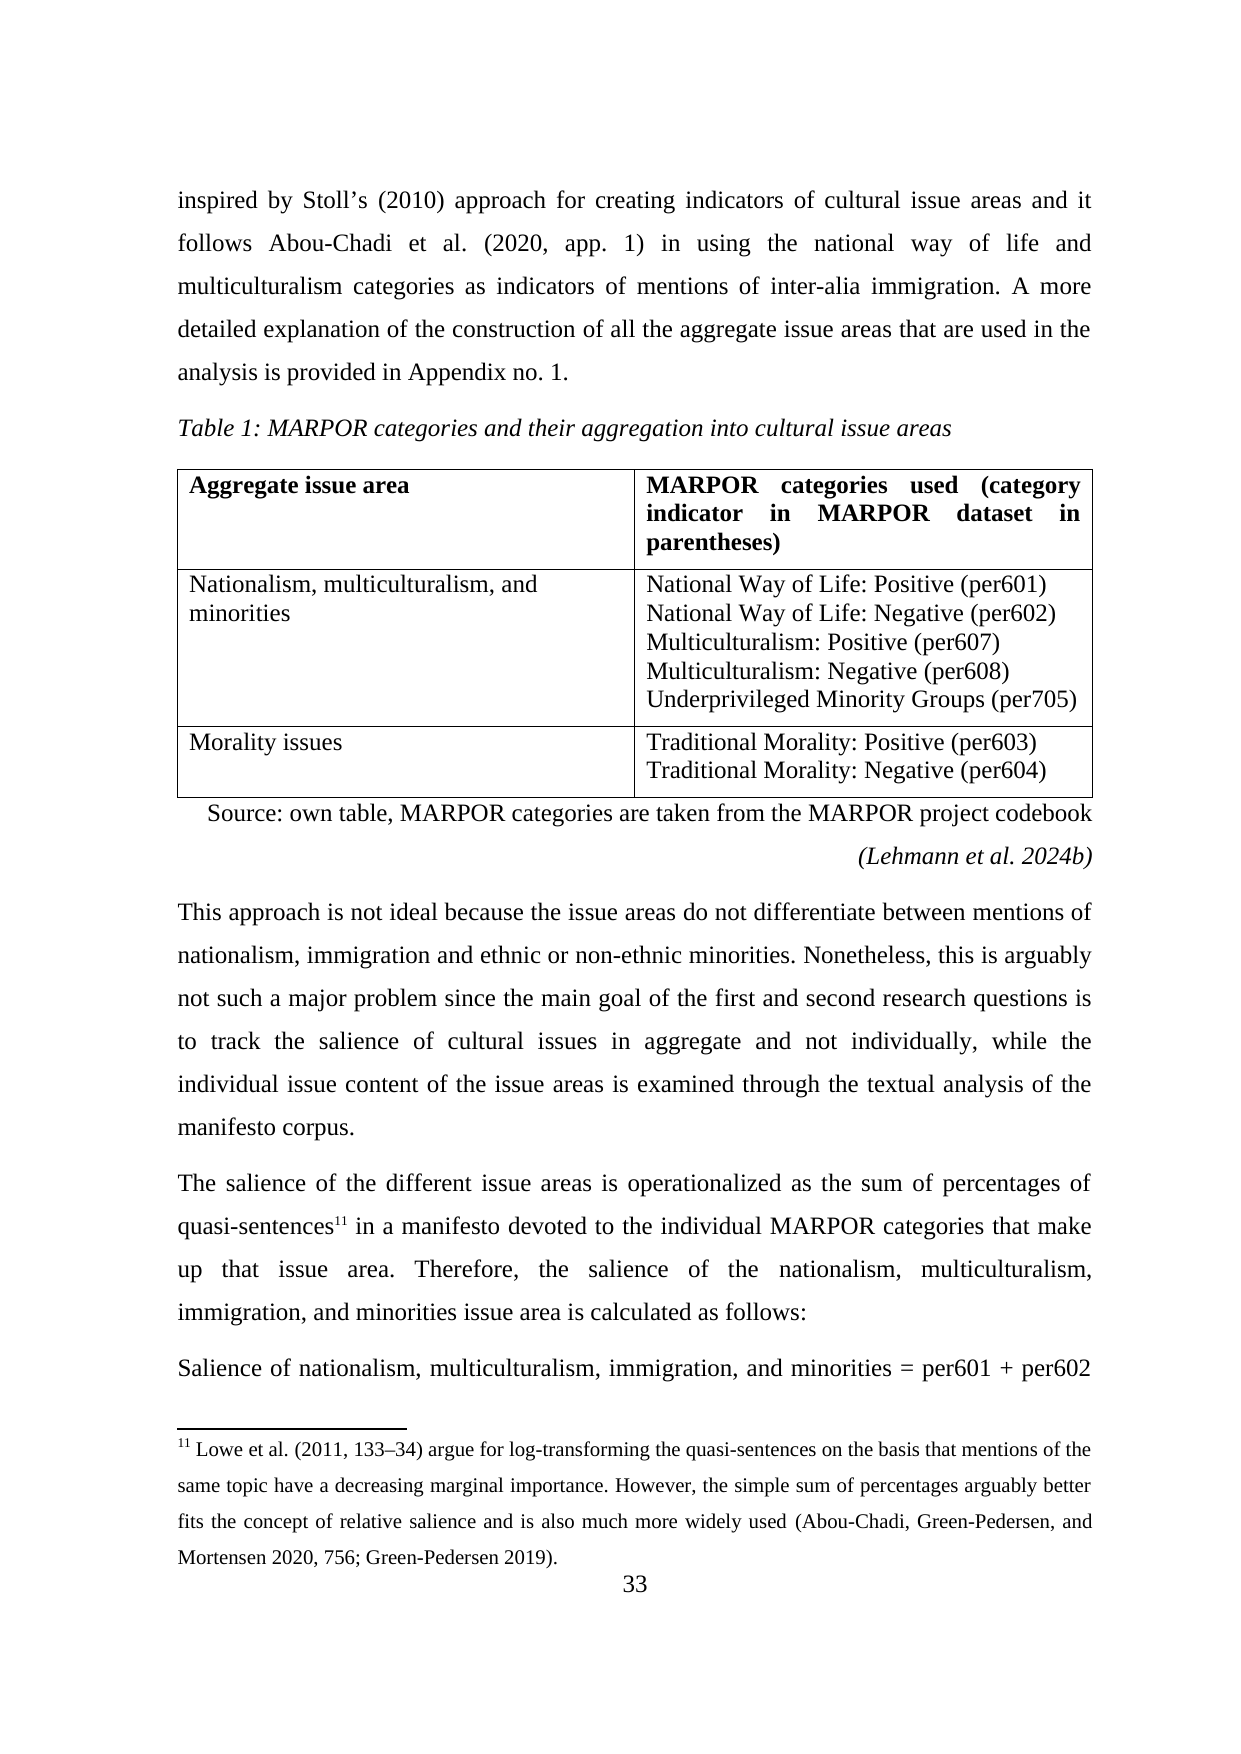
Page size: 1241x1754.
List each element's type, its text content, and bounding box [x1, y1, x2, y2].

text The salience of the different issue areas is operationalized as the sum of percentages of quasi-sentences in a manifesto devoted to the individual MARPOR categories that make up that issue area. Therefore, the salience of the nationalism, multiculturalism, immigration, and minorities issue area is calculated as follows: [177, 1168, 1092, 1326]
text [177, 185, 1092, 386]
table_cell Morality issues [178, 727, 634, 797]
text Table 1: MARPOR categories and their aggregation into cultural issue areas [177, 413, 1092, 442]
table_header Aggregate issue area [178, 470, 634, 568]
text This approach is not ideal because the issue areas do not differentiate between mentions of nationalism, immigration and ethnic or non-ethnic minorities. Nonetheless, this is arguably not such a major problem since the main goal of the first and second research questions is to track the salience of cultural issues in aggregate and not individually, while the individual issue content of the issue areas is examined through the textual analysis of the manifesto corpus. [177, 897, 1092, 1141]
text Source: own table, MARPOR categories are taken from the MARPOR project codebook (Lehmann et al. 2024b) [177, 798, 1092, 870]
table_cell Nationalism, multiculturalism, and minorities [178, 570, 634, 726]
table_header MARPOR categories used (category indicator in MARPOR dataset in parentheses) [635, 470, 1092, 568]
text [177, 1353, 1092, 1382]
table_cell National Way of Life: Positive (per601) National Way of Life: Negative (per602) Multiculturalism: Positive (per607) Multiculturalism: Negative (per608) Underprivileged Minority Groups (per705) [635, 570, 1092, 726]
table_cell Traditional Morality: Positive (per603) Traditional Morality: Negative (per604) [635, 727, 1092, 797]
